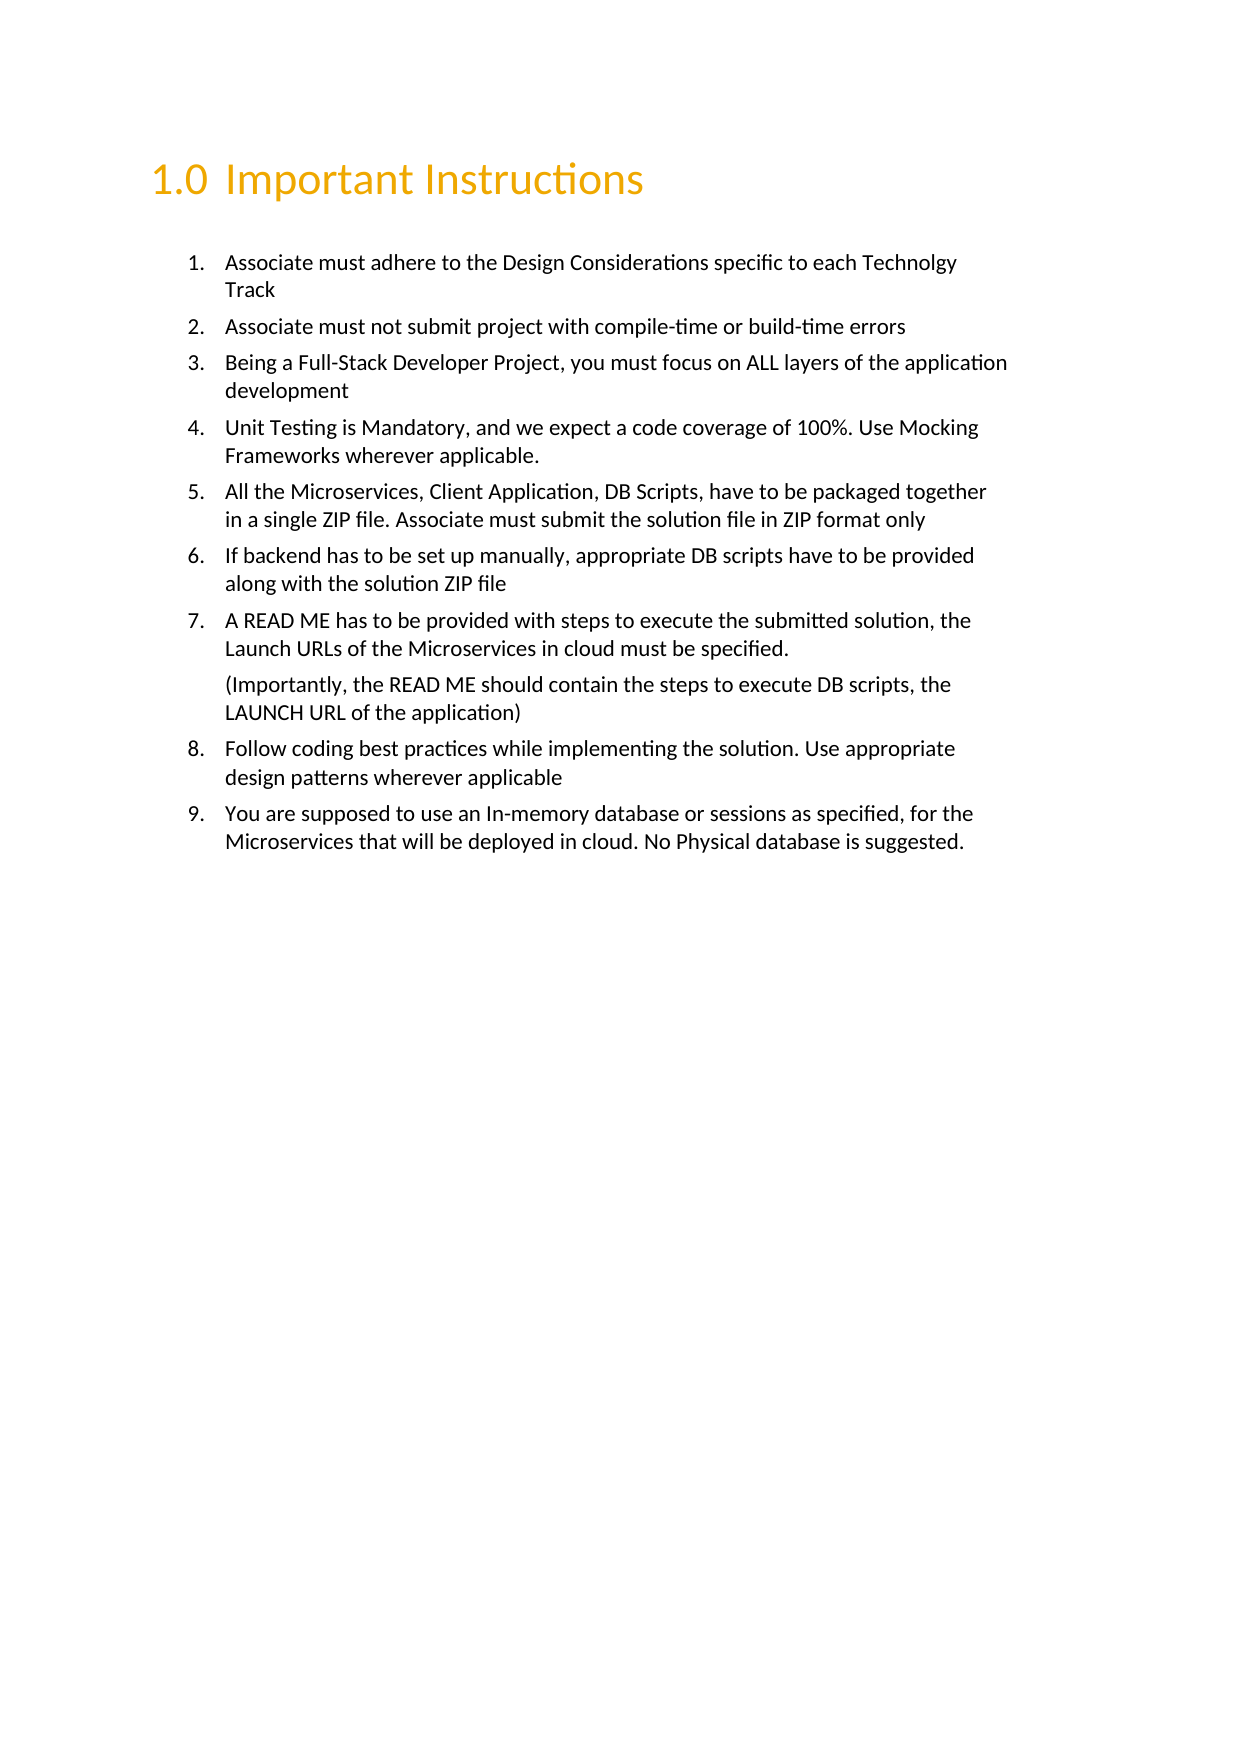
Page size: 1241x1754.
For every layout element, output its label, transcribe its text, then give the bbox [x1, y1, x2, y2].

list Associate must not submit project with compile-time or build-time errors [187, 312, 1009, 340]
list A READ ME has to be provided with steps to execute the submitted solution, the Launch URLs of the Microservices in cloud must be specified. [187, 606, 1009, 662]
list All the Microservices, Client Application, DB Scripts, have to be packaged together in a single ZIP file. Associate must submit the solution file in ZIP format only [187, 477, 1009, 533]
list If backend has to be set up manually, appropriate DB scripts have to be provided along with the solution ZIP file [187, 541, 1009, 597]
subtitle Important Instructions [150, 150, 1009, 206]
list Being a Full-Stack Developer Project, you must focus on ALL layers of the application development [187, 348, 1009, 404]
list Associate must adhere to the Design Considerations specific to each Technolgy Track [187, 248, 1009, 304]
list Follow coding best practices while implementing the solution. Use appropriate design patterns wherever applicable [187, 734, 1009, 791]
list You are supposed to use an In-memory database or sessions as specified, for the Microservices that will be deployed in cloud. No Physical database is suggested. [187, 799, 1009, 855]
list Unit Testing is Mandatory, and we expect a code coverage of 100%. Use Mocking Frameworks wherever applicable. [187, 413, 1009, 469]
text (Importantly, the READ ME should contain the steps to execute DB scripts, the LAUNCH URL of the application) [225, 670, 1009, 726]
